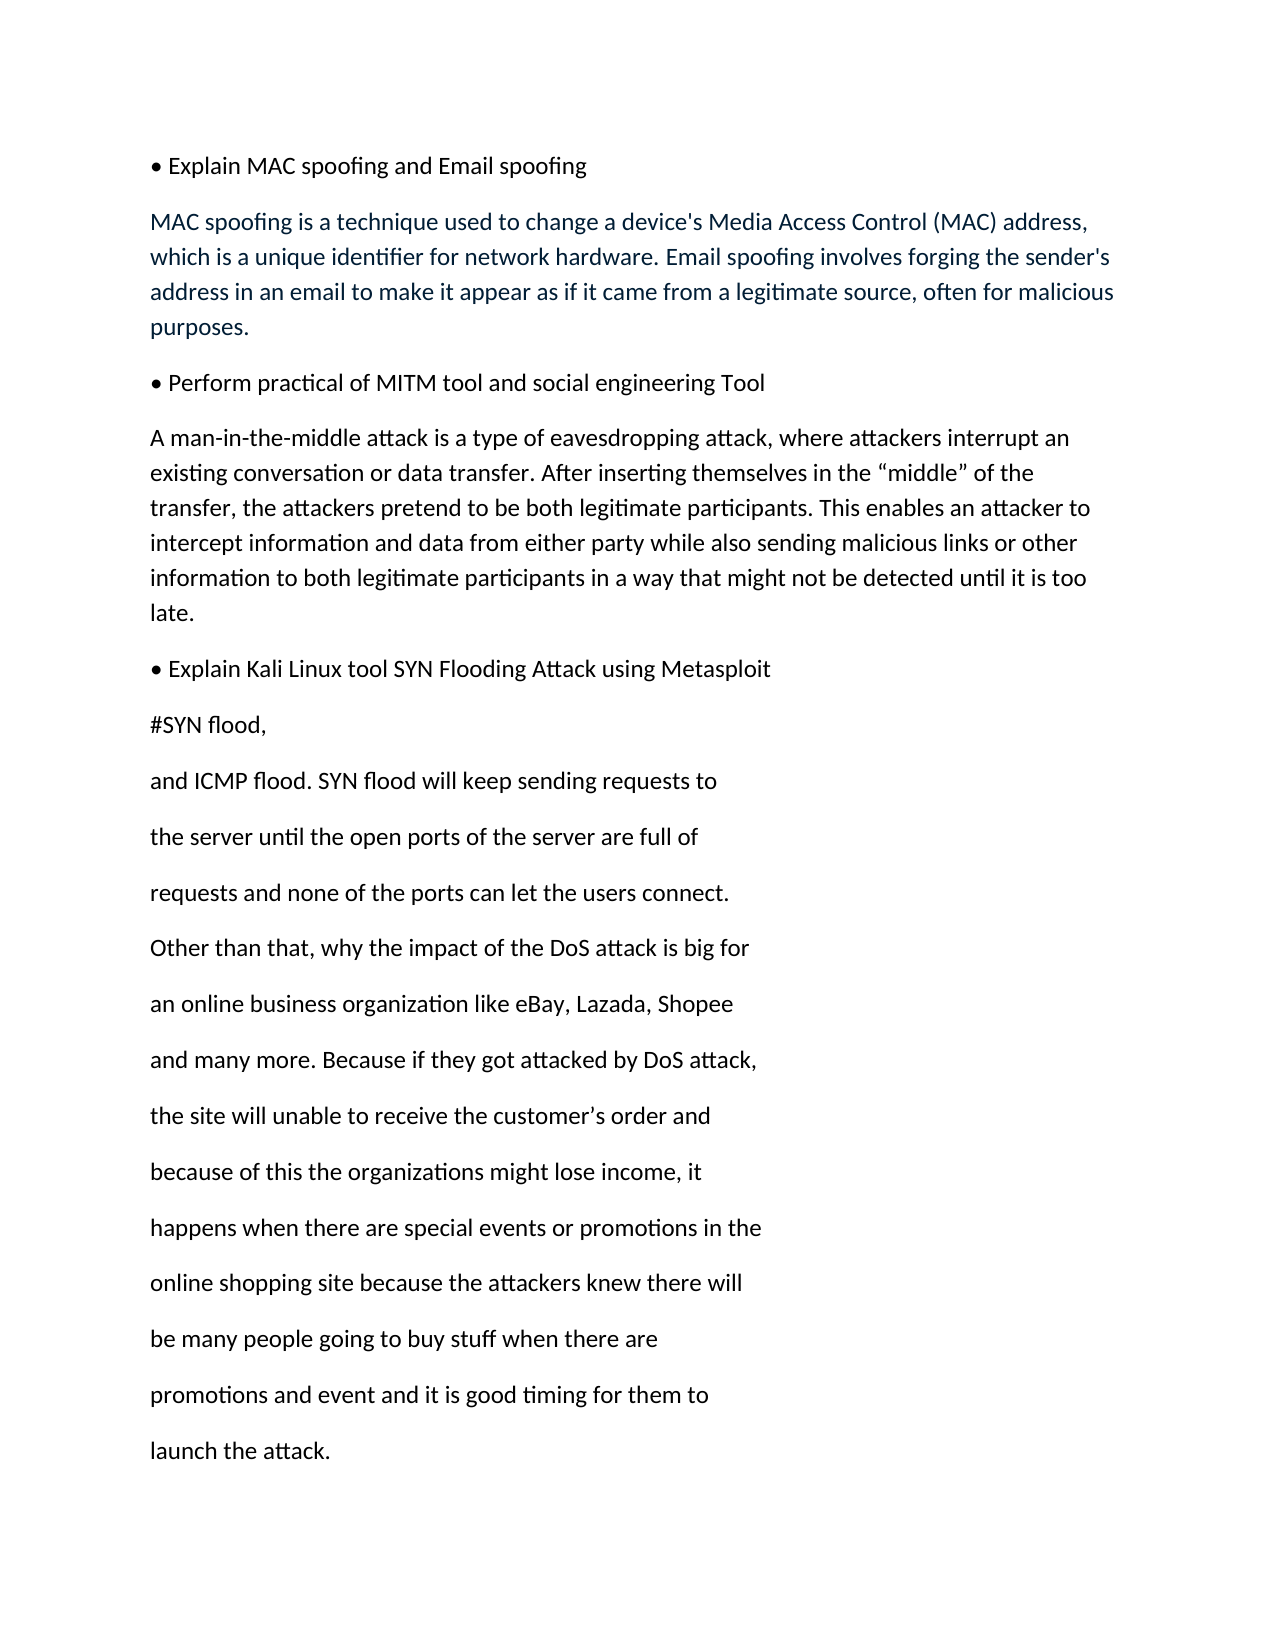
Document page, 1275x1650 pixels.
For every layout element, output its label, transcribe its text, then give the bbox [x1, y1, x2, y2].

text • Explain Kali Linux tool SYN Flooding Attack using Metasploit [150, 653, 1125, 684]
text #SYN flood, [150, 709, 1125, 740]
text and ICMP flood. SYN flood will keep sending requests to [150, 765, 1125, 796]
text • Explain MAC spoofing and Email spoofing [150, 150, 1125, 181]
text online shopping site because the attackers knew there will [150, 1267, 1125, 1298]
text requests and none of the ports can let the users connect. [150, 877, 1125, 907]
text launch the attack. [150, 1435, 1125, 1466]
text because of this the organizations might lose income, it [150, 1156, 1125, 1186]
text happens when there are special events or promotions in the [150, 1212, 1125, 1242]
text Other than that, why the impact of the DoS attack is big for [150, 932, 1125, 963]
text be many people going to buy stuff when there are [150, 1323, 1125, 1354]
text an online business organization like eBay, Lazada, Shopee [150, 988, 1125, 1019]
text • Perform practical of MITM tool and social engineering Tool [150, 367, 1125, 397]
text A man-in-the-middle attack is a type of eavesdropping attack, where attackers interrupt an existing conversation or data transfer. After inserting themselves in the “middle” of the transfer, the attackers pretend to be both legitimate participants. This enables an attacker to intercept information and data from either party while also sending malicious links or other information to both legitimate participants in a way that might not be detected until it is too late. [150, 422, 1125, 628]
text promotions and event and it is good timing for them to [150, 1379, 1125, 1410]
text and many more. Because if they got attacked by DoS attack, [150, 1044, 1125, 1075]
text the site will unable to receive the customer’s order and [150, 1100, 1125, 1131]
text the server until the open ports of the server are full of [150, 821, 1125, 851]
text MAC spoofing is a technique used to change a device's Media Access Control (MAC) address, which is a unique identifier for network hardware. Email spoofing involves forging the sender's address in an email to make it appear as if it came from a legitimate source, often for malicious purposes. [150, 206, 1125, 341]
